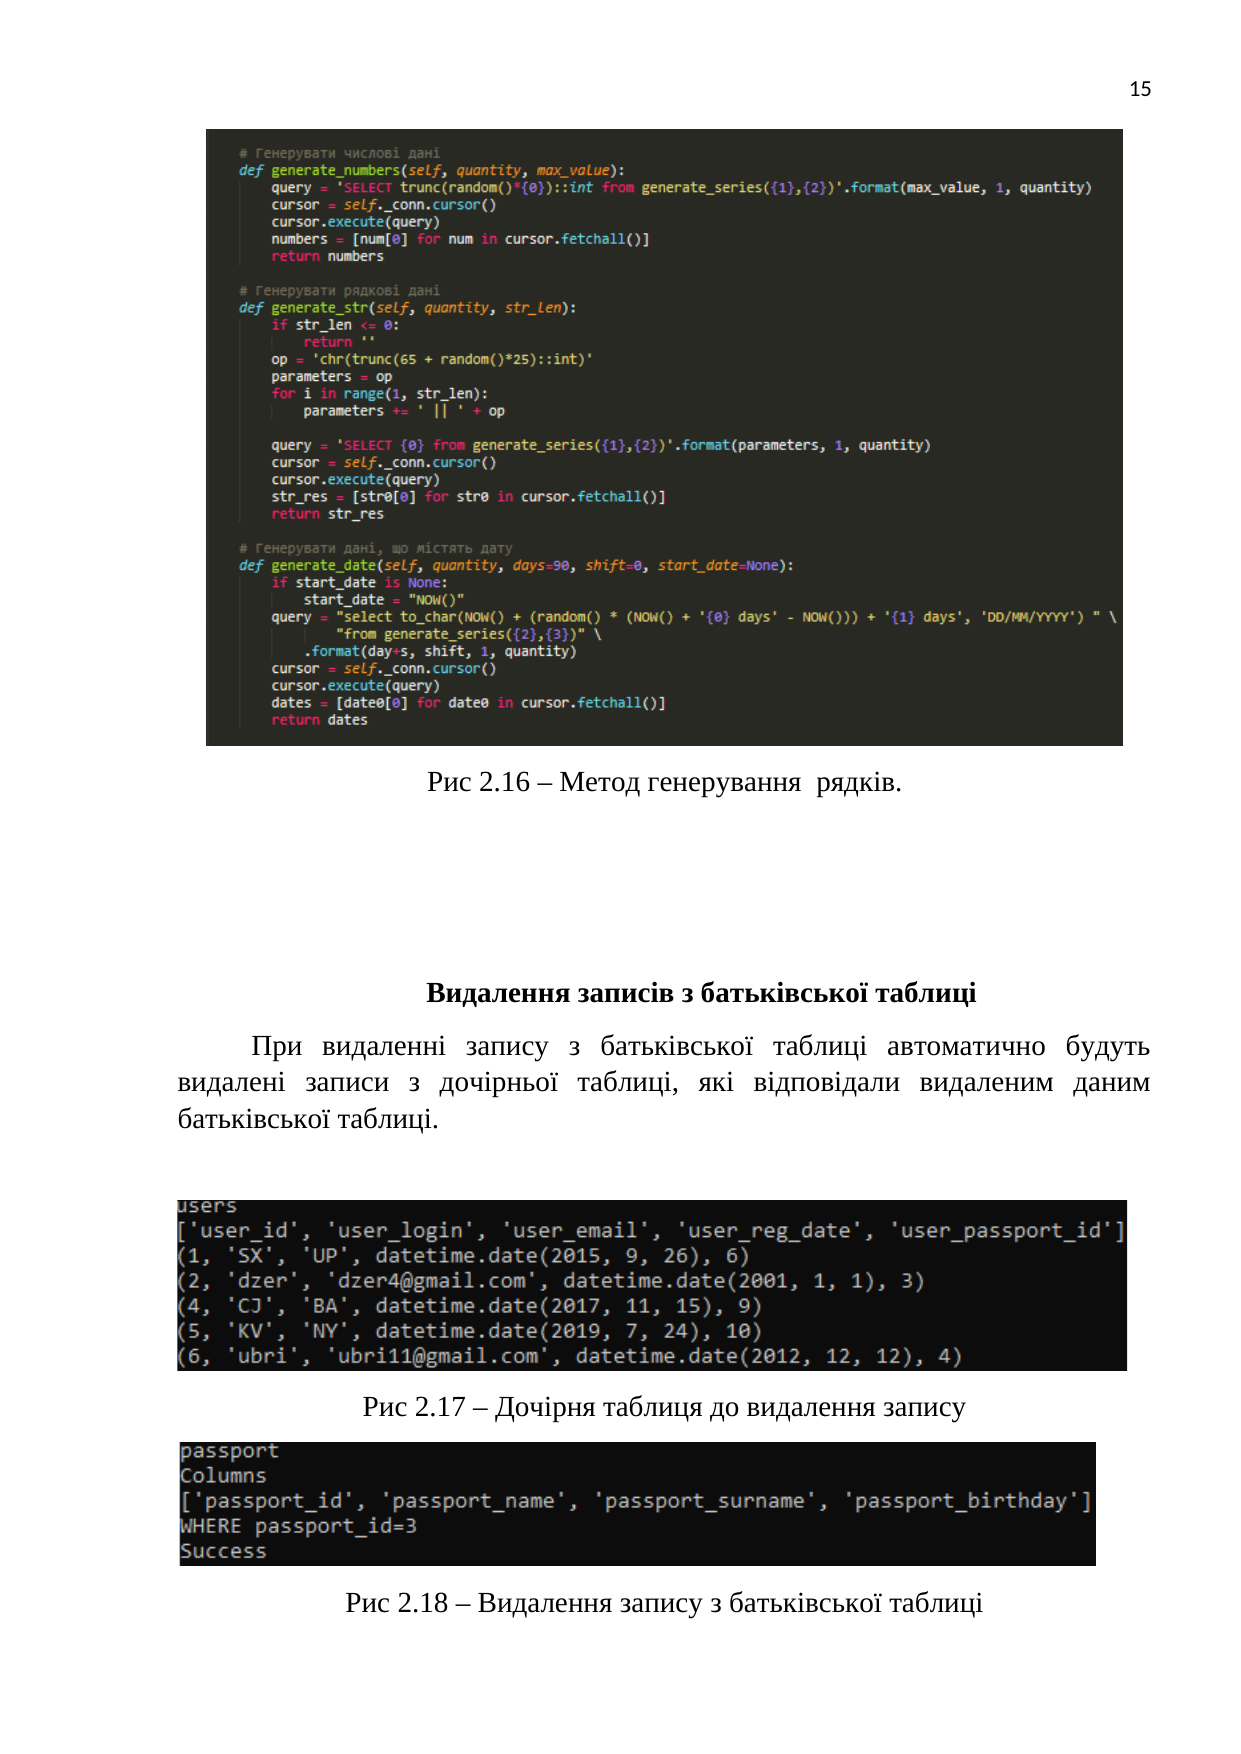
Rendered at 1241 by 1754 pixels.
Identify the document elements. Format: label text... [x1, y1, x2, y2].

text Видалення записів з батьківської таблиці [177, 976, 1152, 1009]
text Рис 2.16 – Метод генерування рядків. [177, 764, 1152, 798]
text Рис 2.17 – Дочірня таблиця до видалення запису [177, 1389, 1152, 1423]
picture [177, 1442, 1096, 1566]
text Рис 2.18 – Видалення запису з батьківської таблиці [177, 1585, 1152, 1618]
picture [206, 129, 1123, 746]
picture [177, 1200, 1128, 1371]
text При видаленні запису з батьківської таблиці автоматично будуть видалені записи з дочірньої таблиці, які відповідали видаленим даним батьківської таблиці. [177, 1028, 1152, 1134]
